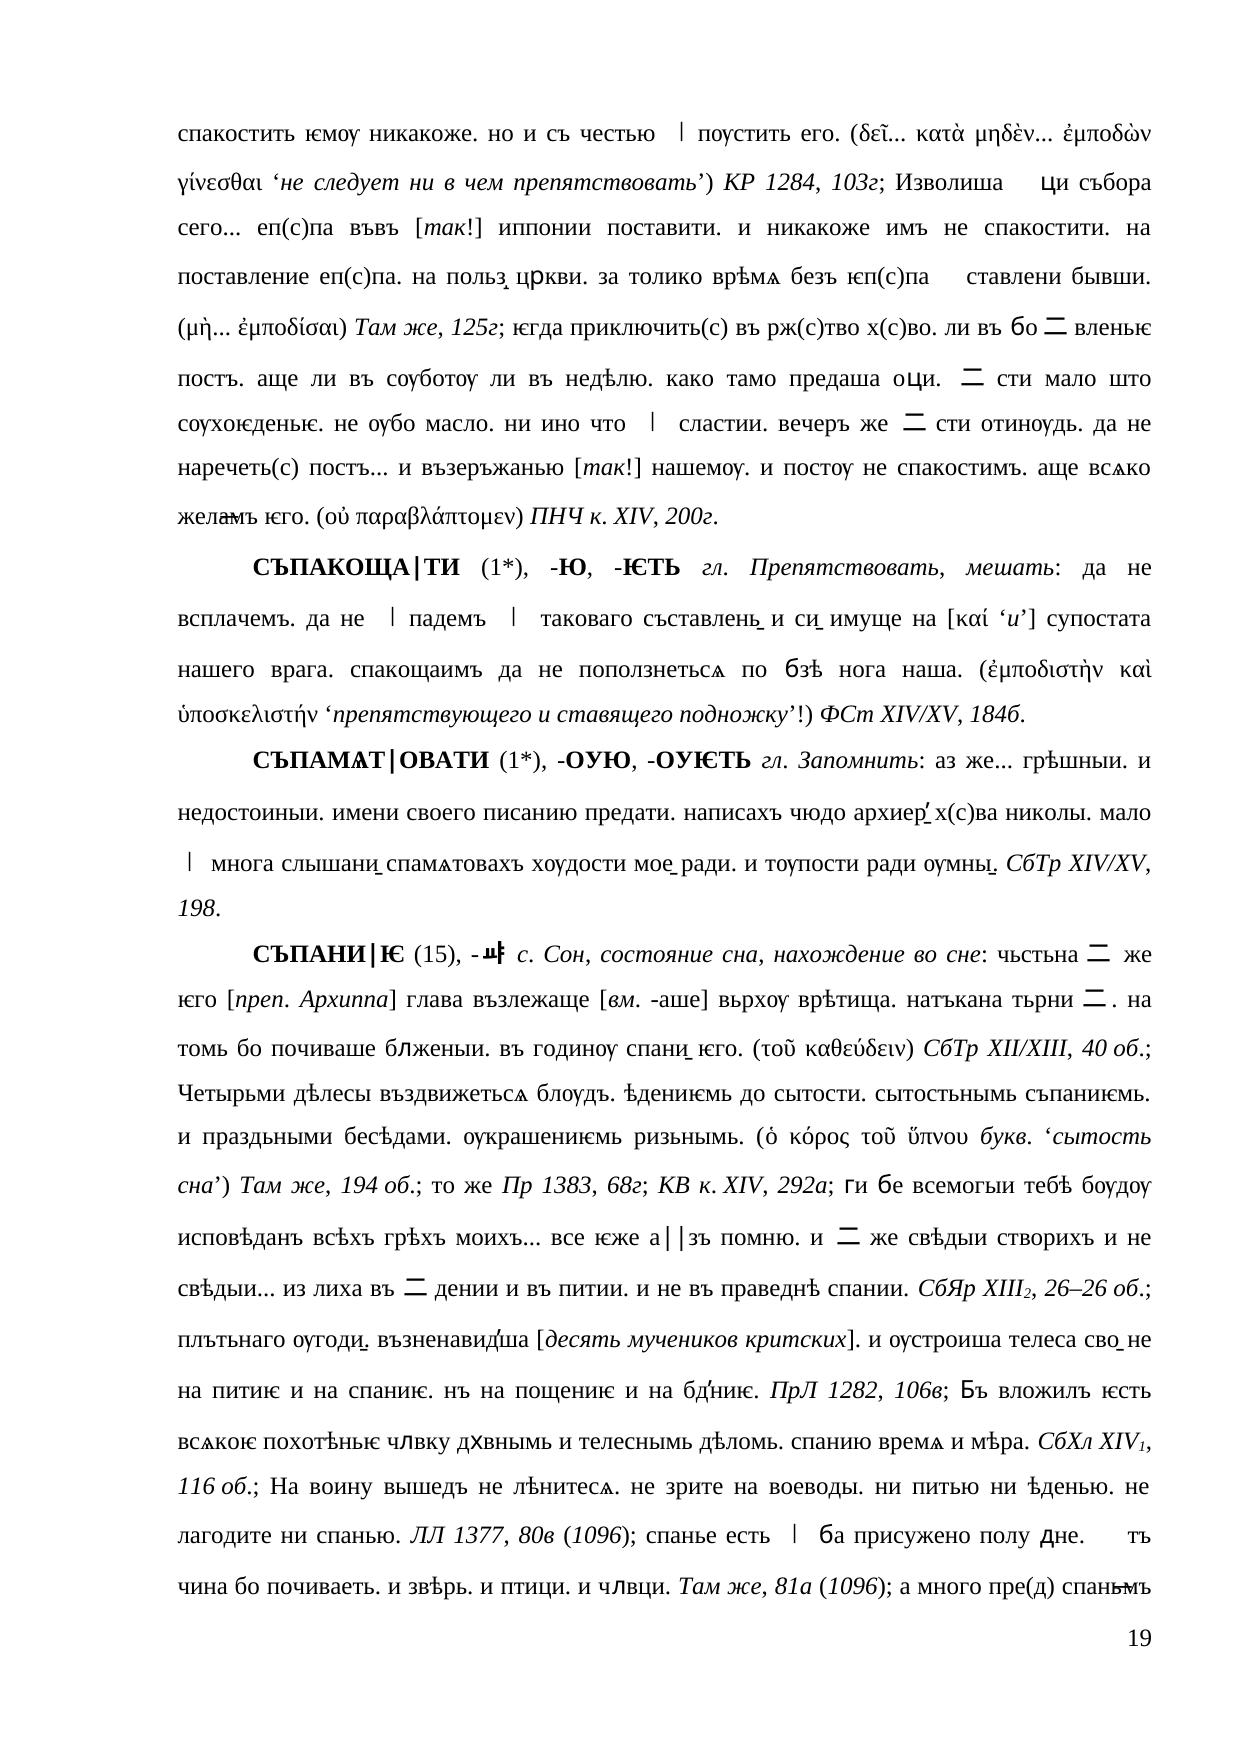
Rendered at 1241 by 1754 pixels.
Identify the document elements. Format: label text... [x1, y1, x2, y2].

text Съпамѧт|овати (1*), -ОУю, -ОУѥть гл. Запомнить: аз же... грѣшныи. и недостоиныи. имени своего писанию предати. написахъ чюдо архиер̱̕ х(с)ва николы. мало ㆐ многа слышани̱ спамѧтовахъ хѹдости мое̱ ради. и тѹпости ради ѹмны̱. СбТр XIV/XV, 198. [177, 742, 1152, 921]
text Съпакоща|ти (1*), -ю, -Ѥть гл. Препятствовать, мешать: да не всплачемъ. да не ㆐падемъ ㆐ таковаго съставлень̱ и си̱ имуще на [καί ‘и’] супостата нашего врага. спакощаимъ да не поползнетьсѧ по бзѣ нога наша. (ἐμποδιστὴν καὶ ὑποσκελιστήν ‘препятствующего и ставящего подножку’!) ФСт XIV/XV, 184б. [177, 548, 1152, 728]
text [177, 118, 1152, 531]
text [177, 936, 1152, 1602]
